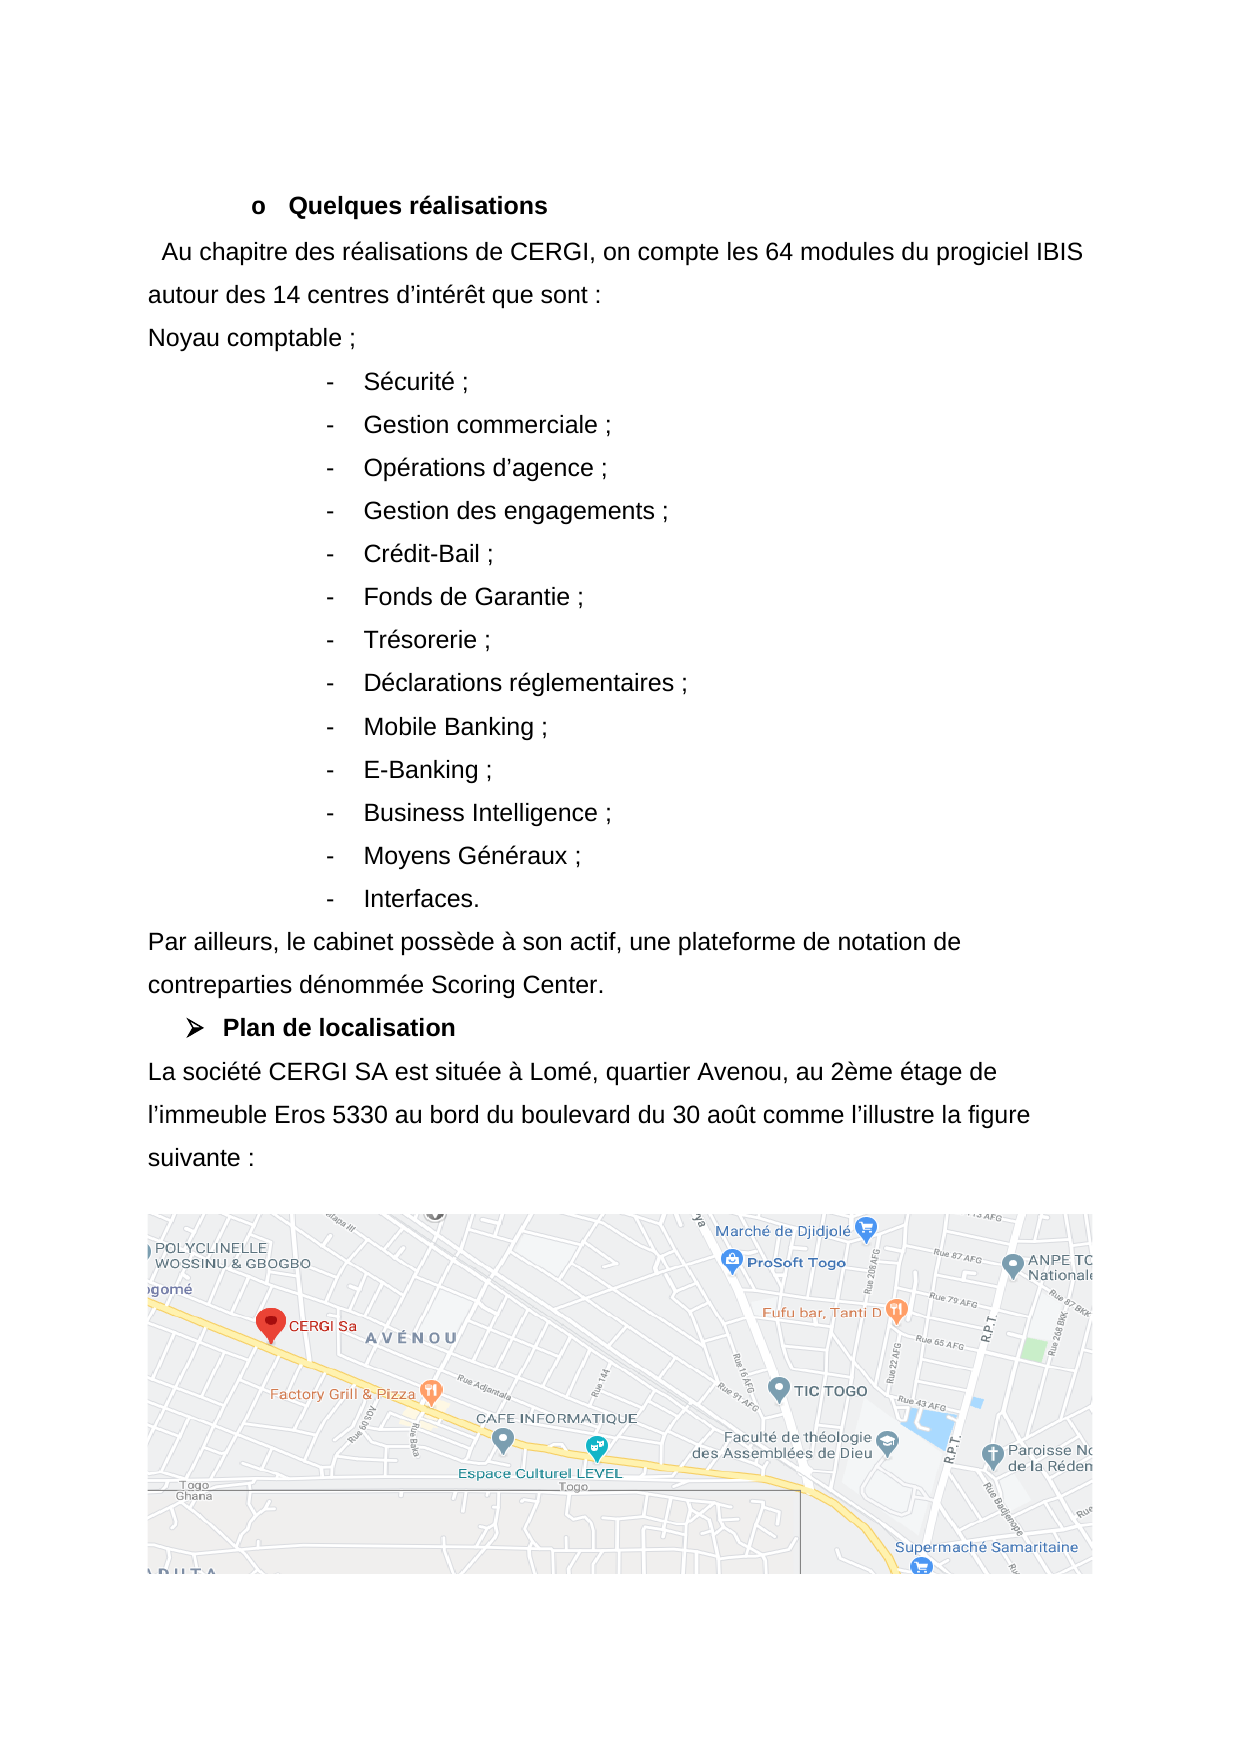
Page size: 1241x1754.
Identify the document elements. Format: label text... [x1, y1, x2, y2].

list Quelques réalisations [251, 191, 1093, 222]
picture [147, 1214, 1093, 1574]
text La société CERGI SA est située à Lomé, quartier Avenou, au 2ème étage de l’immeuble Eros 5330 au bord du boulevard du 30 août comme l’illustre la figure suivante : [148, 1057, 1093, 1172]
list Sécurité ; [326, 366, 1093, 395]
text Noyau comptable ; [148, 323, 1093, 352]
text Par ailleurs, le cabinet possède à son actif, une plateforme de notation de contreparties dénommée Scoring Center. [148, 927, 1093, 999]
list Trésorerie ; [326, 625, 1093, 654]
list Crédit-Bail ; [326, 539, 1093, 568]
list Mobile Banking ; [326, 711, 1093, 740]
list Business Intelligence ; [326, 798, 1093, 826]
list Moyens Généraux ; [326, 841, 1093, 869]
list Fonds de Garantie ; [326, 582, 1093, 611]
list Gestion des engagements ; [326, 496, 1093, 524]
list Plan de localisation [185, 1013, 1093, 1042]
list Gestion commerciale ; [326, 409, 1093, 438]
list E-Banking ; [326, 754, 1093, 783]
list Déclarations réglementaires ; [326, 668, 1093, 697]
list Interfaces. [326, 884, 1093, 913]
text Au chapitre des réalisations de CERGI, on compte les 64 modules du progiciel IBIS autour des 14 centres d’intérêt que sont : [148, 237, 1093, 309]
list Opérations d’agence ; [326, 453, 1093, 481]
